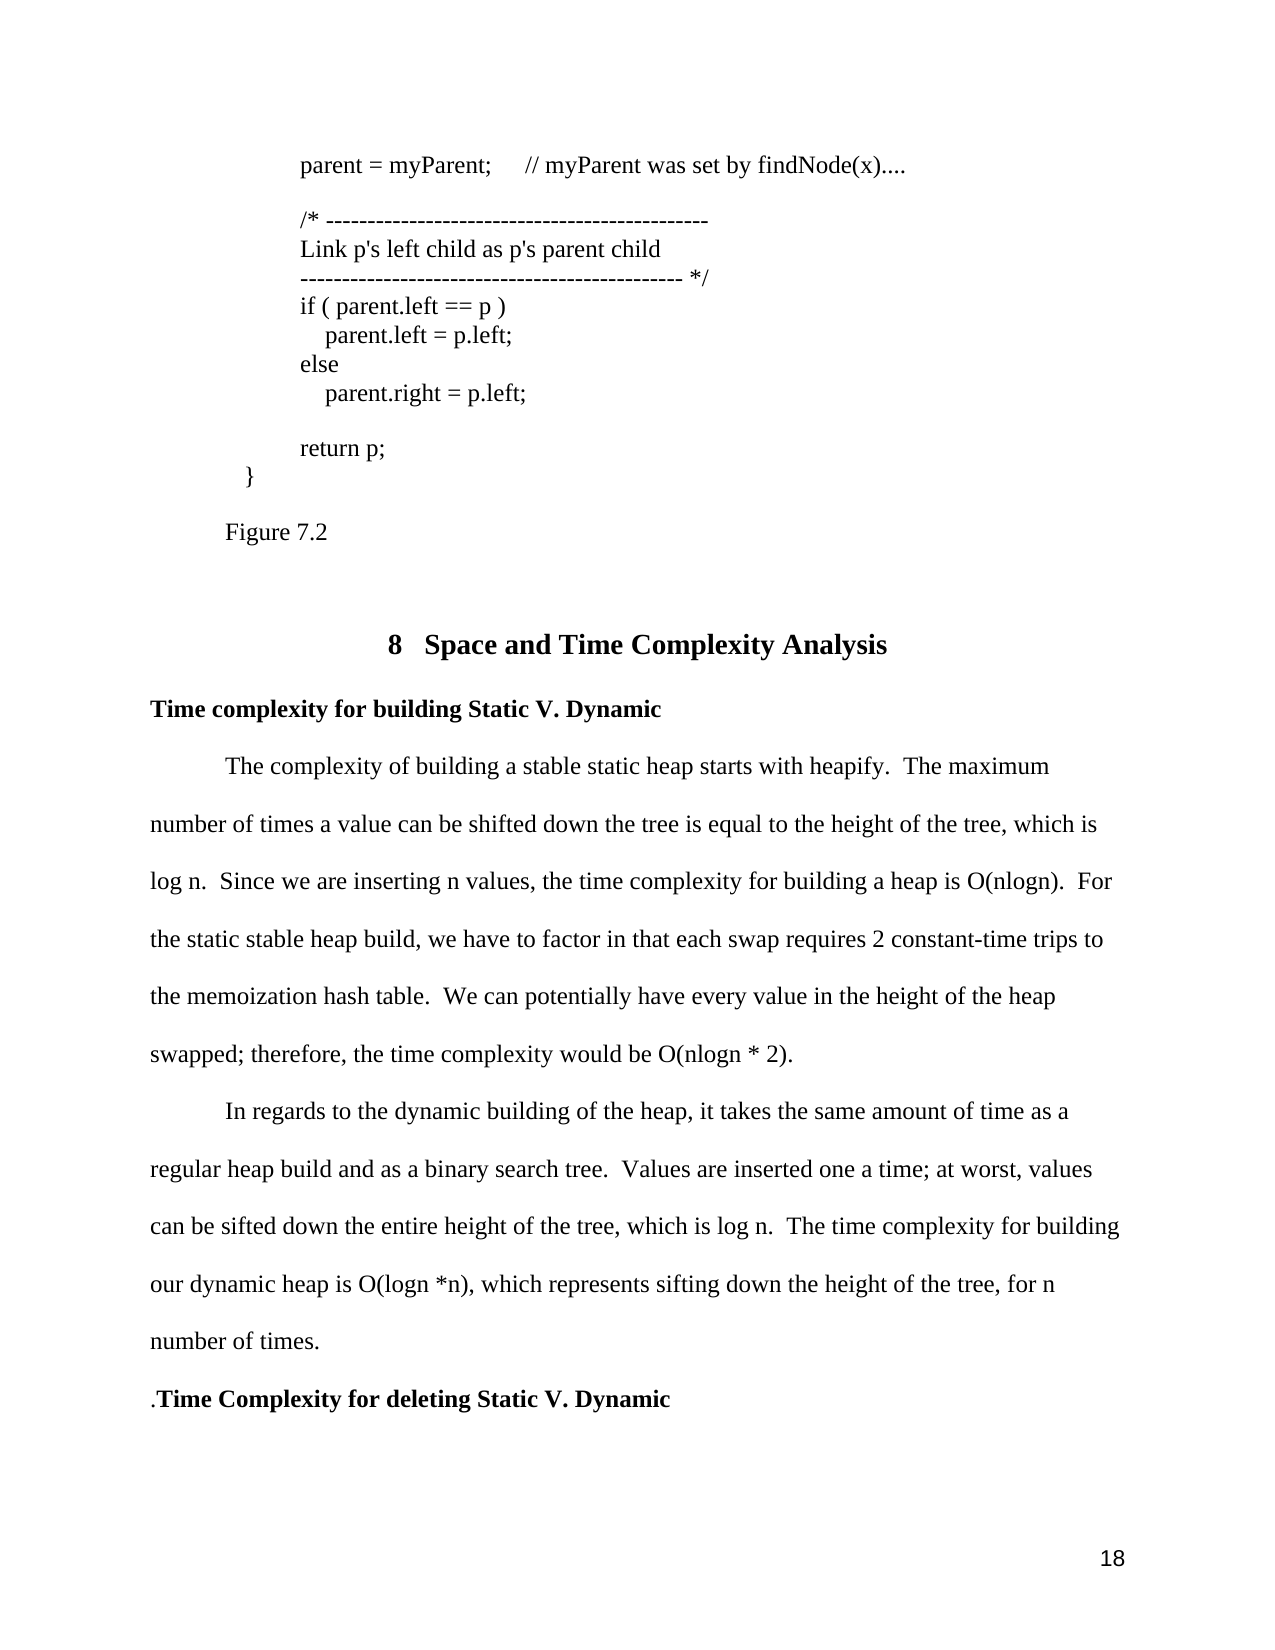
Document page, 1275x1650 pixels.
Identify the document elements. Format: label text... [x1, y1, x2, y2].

text 8 Space and Time Complexity Analysis [150, 627, 1125, 660]
text Link p's left child as p's parent child [150, 234, 1125, 263]
text ---------------------------------------------- */ [150, 263, 1125, 291]
text The complexity of building a stable static heap starts with heapify. The maximum number of times a value can be shifted down the tree is equal to the height of the tree, which is log n. Since we are inserting n values, the time complexity for building a heap is O(nlogn). For the static stable heap build, we have to factor in that each swap requires 2 constant-time trips to the memoization hash table. We can potentially have every value in the height of the heap swapped; therefore, the time complexity would be O(nlogn * 2). [150, 751, 1125, 1068]
text if ( parent.left == p ) [150, 291, 1125, 320]
text Figure 7.2 [150, 517, 1125, 545]
text Time complexity for building Static V. Dynamic [150, 694, 1125, 723]
text else [150, 349, 1125, 378]
text .Time Complexity for deleting Static V. Dynamic [150, 1384, 1125, 1413]
text } [150, 461, 1125, 490]
text parent = myParent; // myParent was set by findNode(x).... [150, 150, 1125, 179]
text In regards to the dynamic building of the heap, it takes the same amount of time as a regular heap build and as a binary search tree. Values are inserted one a time; at worst, values can be sifted down the entire height of the tree, which is log n. The time complexity for building our dynamic heap is O(logn *n), which represents sifting down the height of the tree, for n number of times. [150, 1096, 1125, 1355]
text parent.left = p.left; [150, 320, 1125, 349]
text return p; [150, 433, 1125, 461]
text parent.right = p.left; [150, 378, 1125, 406]
text /* ---------------------------------------------- [150, 205, 1125, 234]
